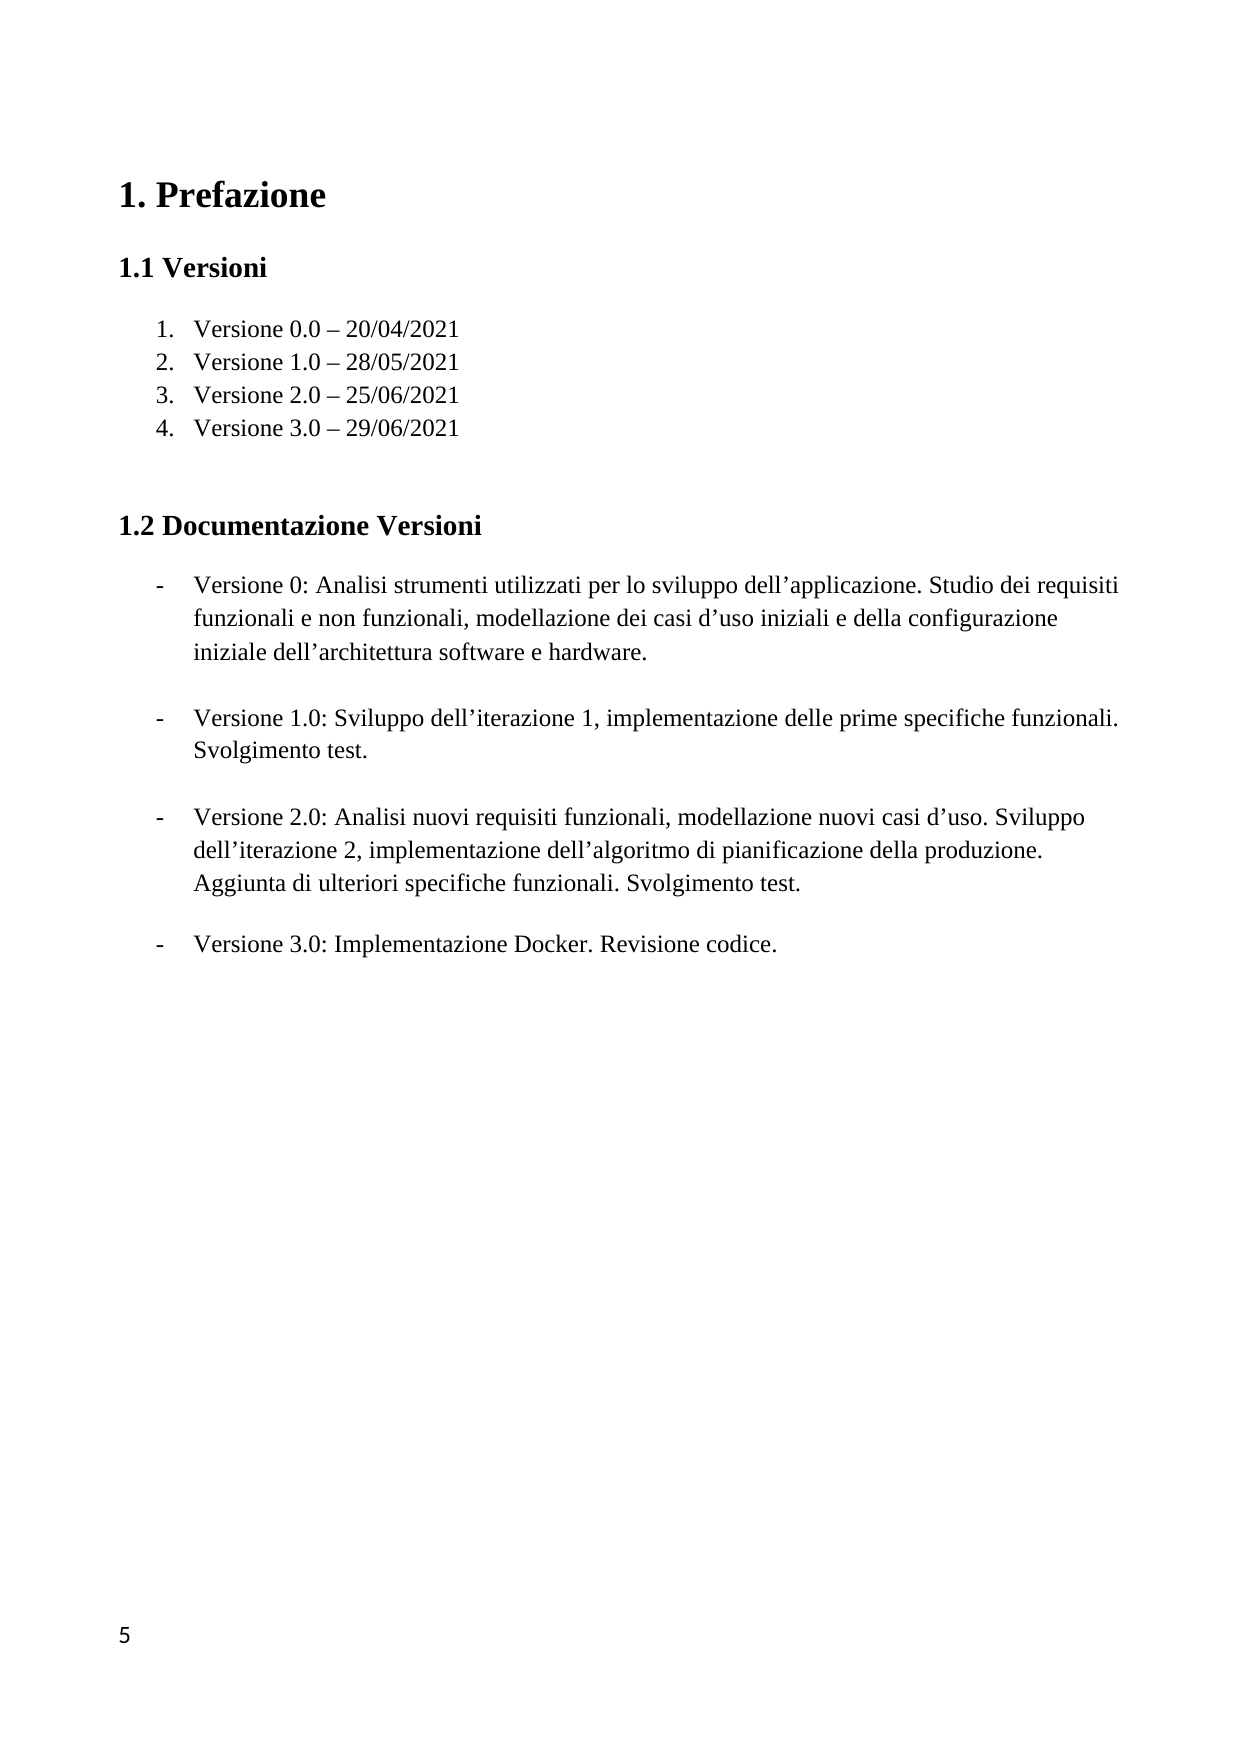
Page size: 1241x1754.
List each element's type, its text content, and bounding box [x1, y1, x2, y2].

list Versione 0: Analisi strumenti utilizzati per lo sviluppo dell’applicazione. Studio dei requisiti funzionali e non funzionali, modellazione dei casi d’uso iniziali e della configurazione iniziale dell’architettura software e hardware. [156, 571, 1122, 665]
list Versione 0.0 – 20/04/2021 [156, 314, 1122, 343]
subtitle 1.1 Versioni [118, 250, 1122, 284]
list Versione 2.0 – 25/06/2021 [156, 381, 1122, 409]
list Versione 3.0: Implementazione Docker. Revisione codice. [156, 929, 1122, 958]
list Versione 1.0: Sviluppo dell’iterazione 1, implementazione delle prime specifiche funzionali. Svolgimento test. [156, 703, 1122, 764]
list Versione 3.0 – 29/06/2021 [156, 413, 1122, 442]
subtitle 1. Prefazione [118, 173, 1122, 216]
subtitle 1.2 Documentazione Versioni [118, 508, 1122, 542]
list Versione 1.0 – 28/05/2021 [156, 347, 1122, 376]
list Versione 2.0: Analisi nuovi requisiti funzionali, modellazione nuovi casi d’uso. Sviluppo dell’iterazione 2, implementazione dell’algoritmo di pianificazione della produzione. Aggiunta di ulteriori specifiche funzionali. Svolgimento test. [156, 802, 1122, 896]
